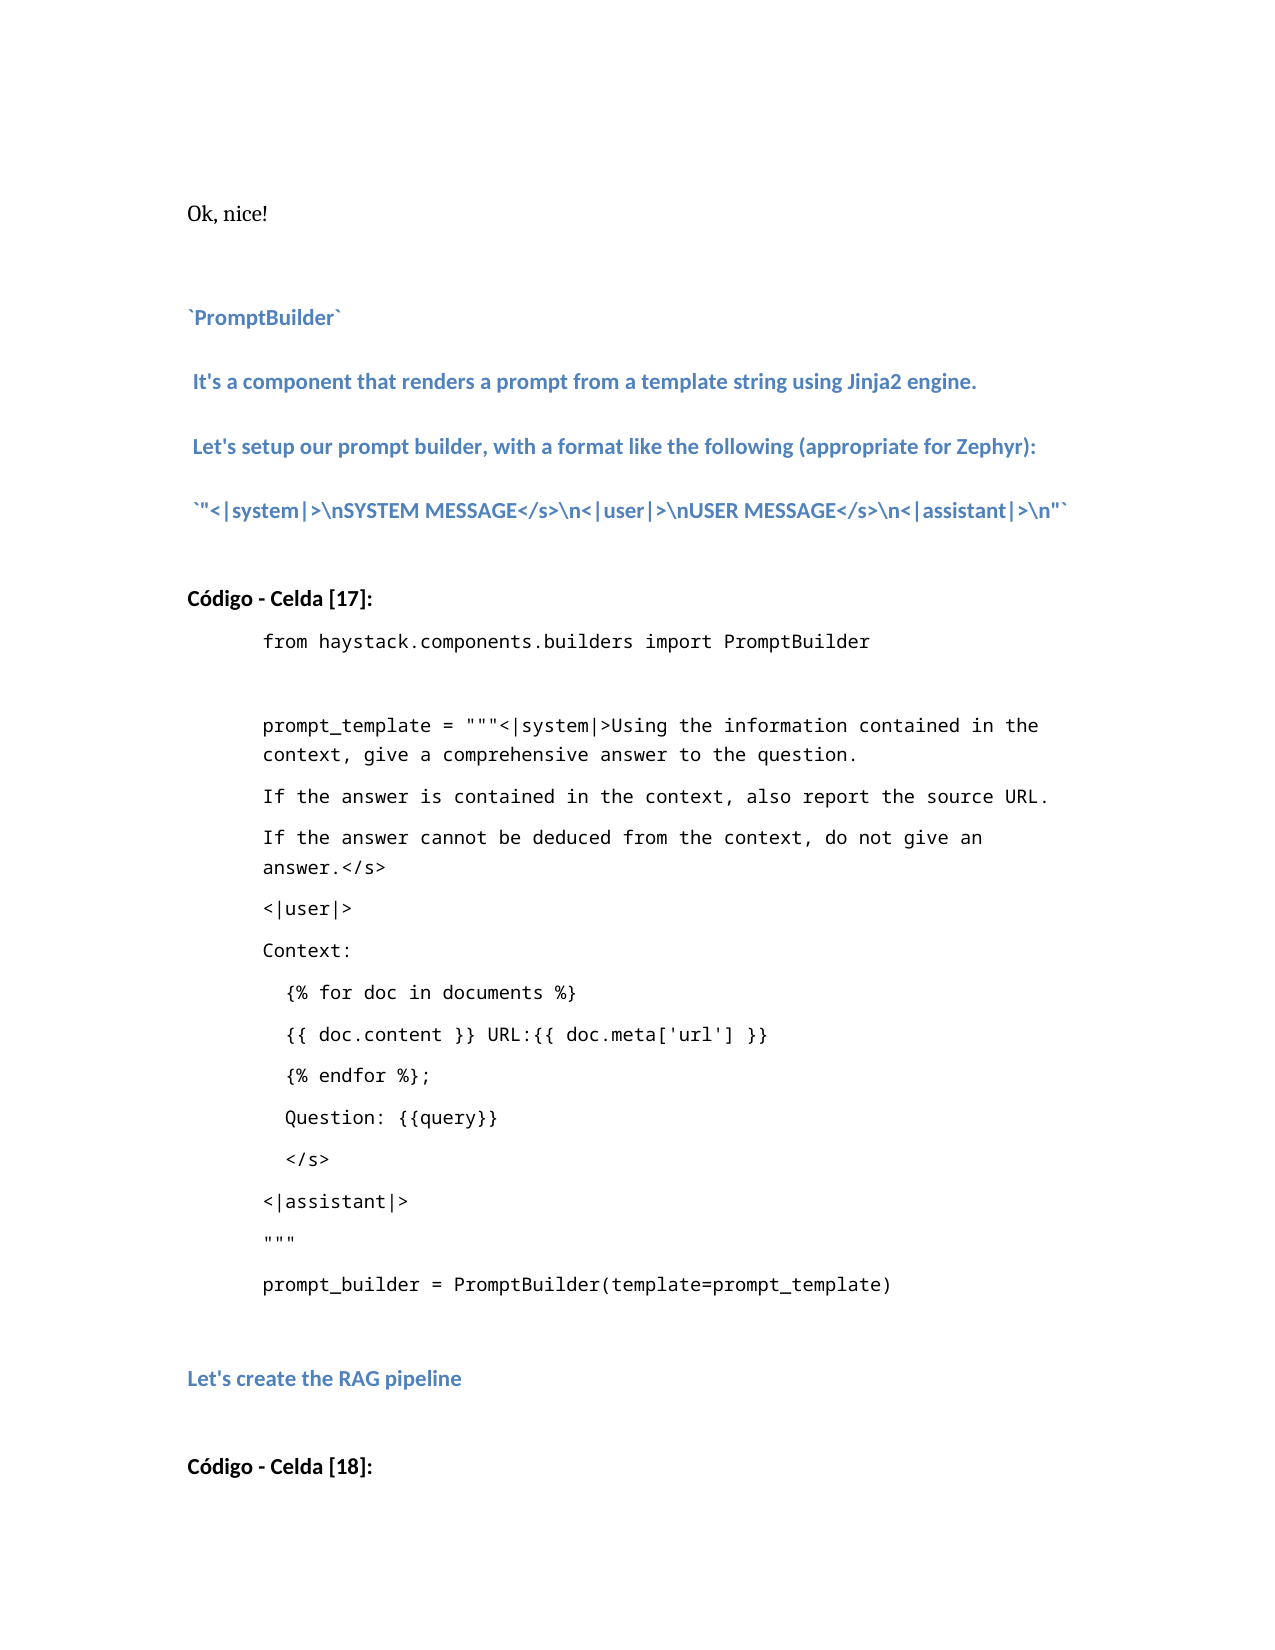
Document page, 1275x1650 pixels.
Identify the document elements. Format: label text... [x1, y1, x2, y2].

text Question: {{query}} [262, 1104, 1087, 1130]
subtitle `PromptBuilder` It's a component that renders a prompt from a template string using Jinja2 engine. Let's setup our prompt builder, with a format like the following (appropriate for Zephyr): `"<|system|>\nSYSTEM MESSAGE</s>\n<|user|>\nUSER MESSAGE</s>\n<|assistant|>\n"` [187, 303, 1087, 524]
text Ok, nice! [187, 201, 1087, 227]
text If the answer cannot be deduced from the context, do not give an answer.</s> [262, 825, 1087, 879]
text """ [262, 1230, 1087, 1255]
text prompt_builder = PromptBuilder(template=prompt_template) [262, 1272, 1087, 1297]
text </s> [262, 1146, 1087, 1172]
text {% for doc in documents %} [262, 979, 1087, 1005]
text prompt_template = """<|system|>Using the information contained in the context, give a comprehensive answer to the question. [262, 712, 1087, 767]
title Código - Celda [17]: [187, 584, 1087, 612]
text {{ doc.content }} URL:{{ doc.meta['url'] }} [262, 1021, 1087, 1047]
text If the answer is contained in the context, also report the source URL. [262, 783, 1087, 808]
text <|assistant|> [262, 1188, 1087, 1214]
text from haystack.components.builders import PromptBuilder [262, 628, 1087, 654]
text {% endfor %}; [262, 1063, 1087, 1088]
subtitle Let's create the RAG pipeline [187, 1364, 1087, 1392]
title Código - Celda [18]: [187, 1452, 1087, 1480]
text <|user|> [262, 896, 1087, 921]
text Context: [262, 937, 1087, 963]
